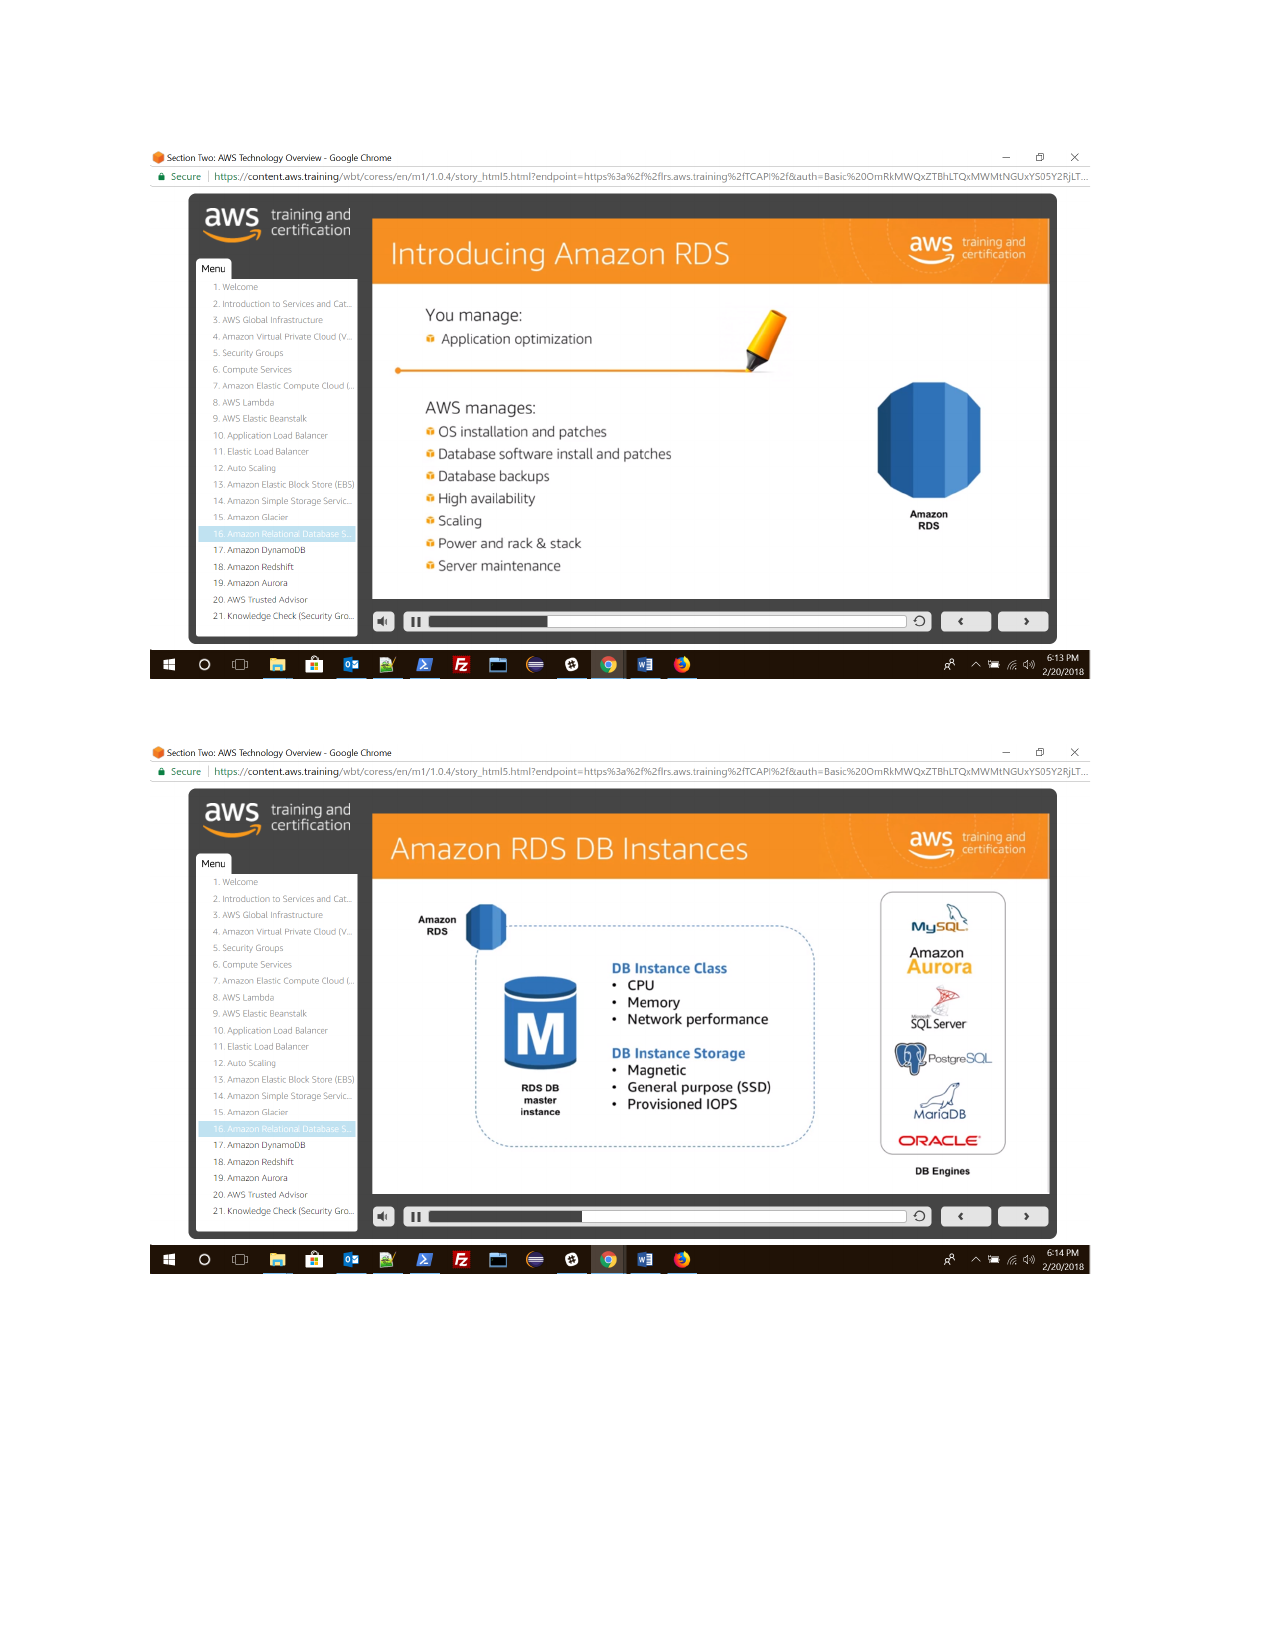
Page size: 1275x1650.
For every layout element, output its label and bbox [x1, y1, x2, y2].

picture [150, 744, 1091, 1274]
picture [150, 150, 1091, 679]
